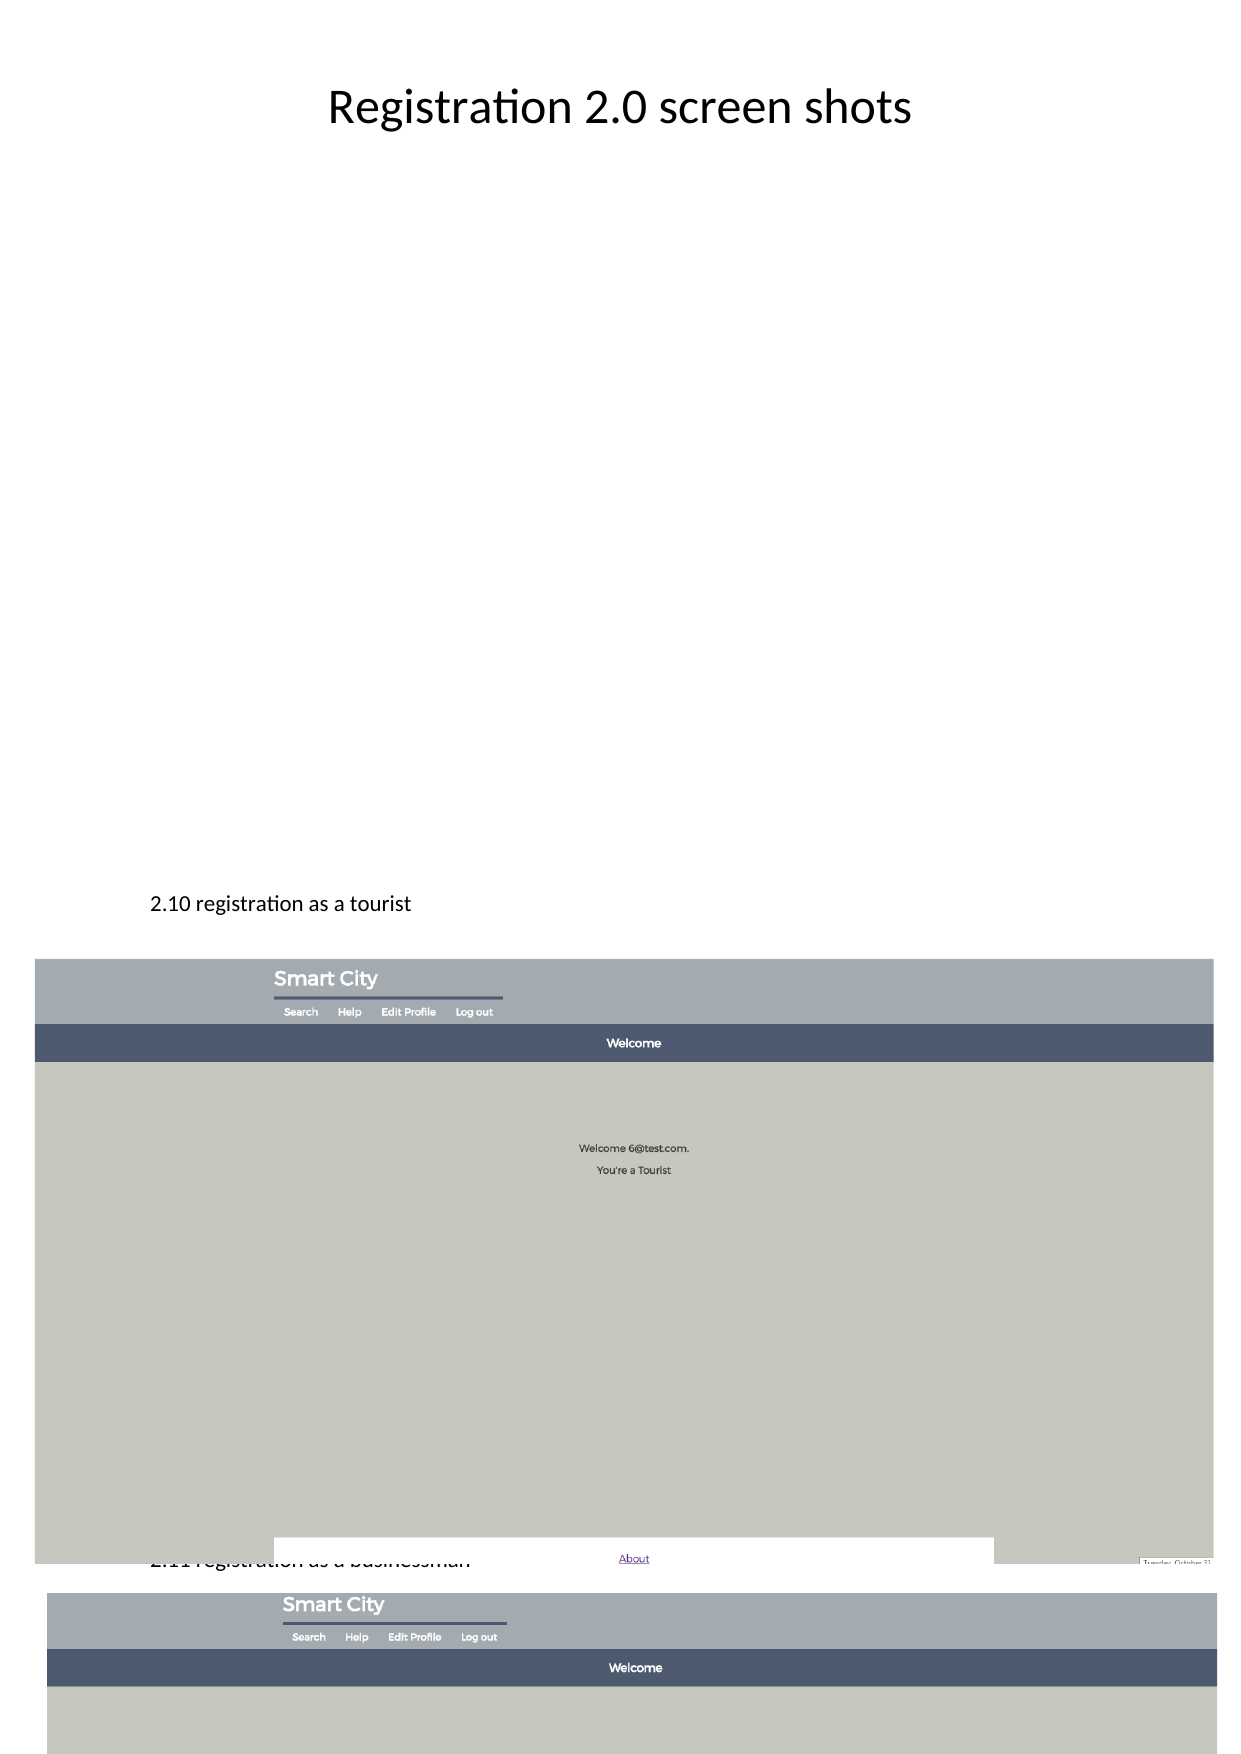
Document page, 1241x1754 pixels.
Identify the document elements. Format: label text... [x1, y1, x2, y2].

picture [34, 958, 1214, 1564]
text 2.10 registration as a tourist [150, 889, 1090, 917]
picture [47, 1593, 1218, 1754]
